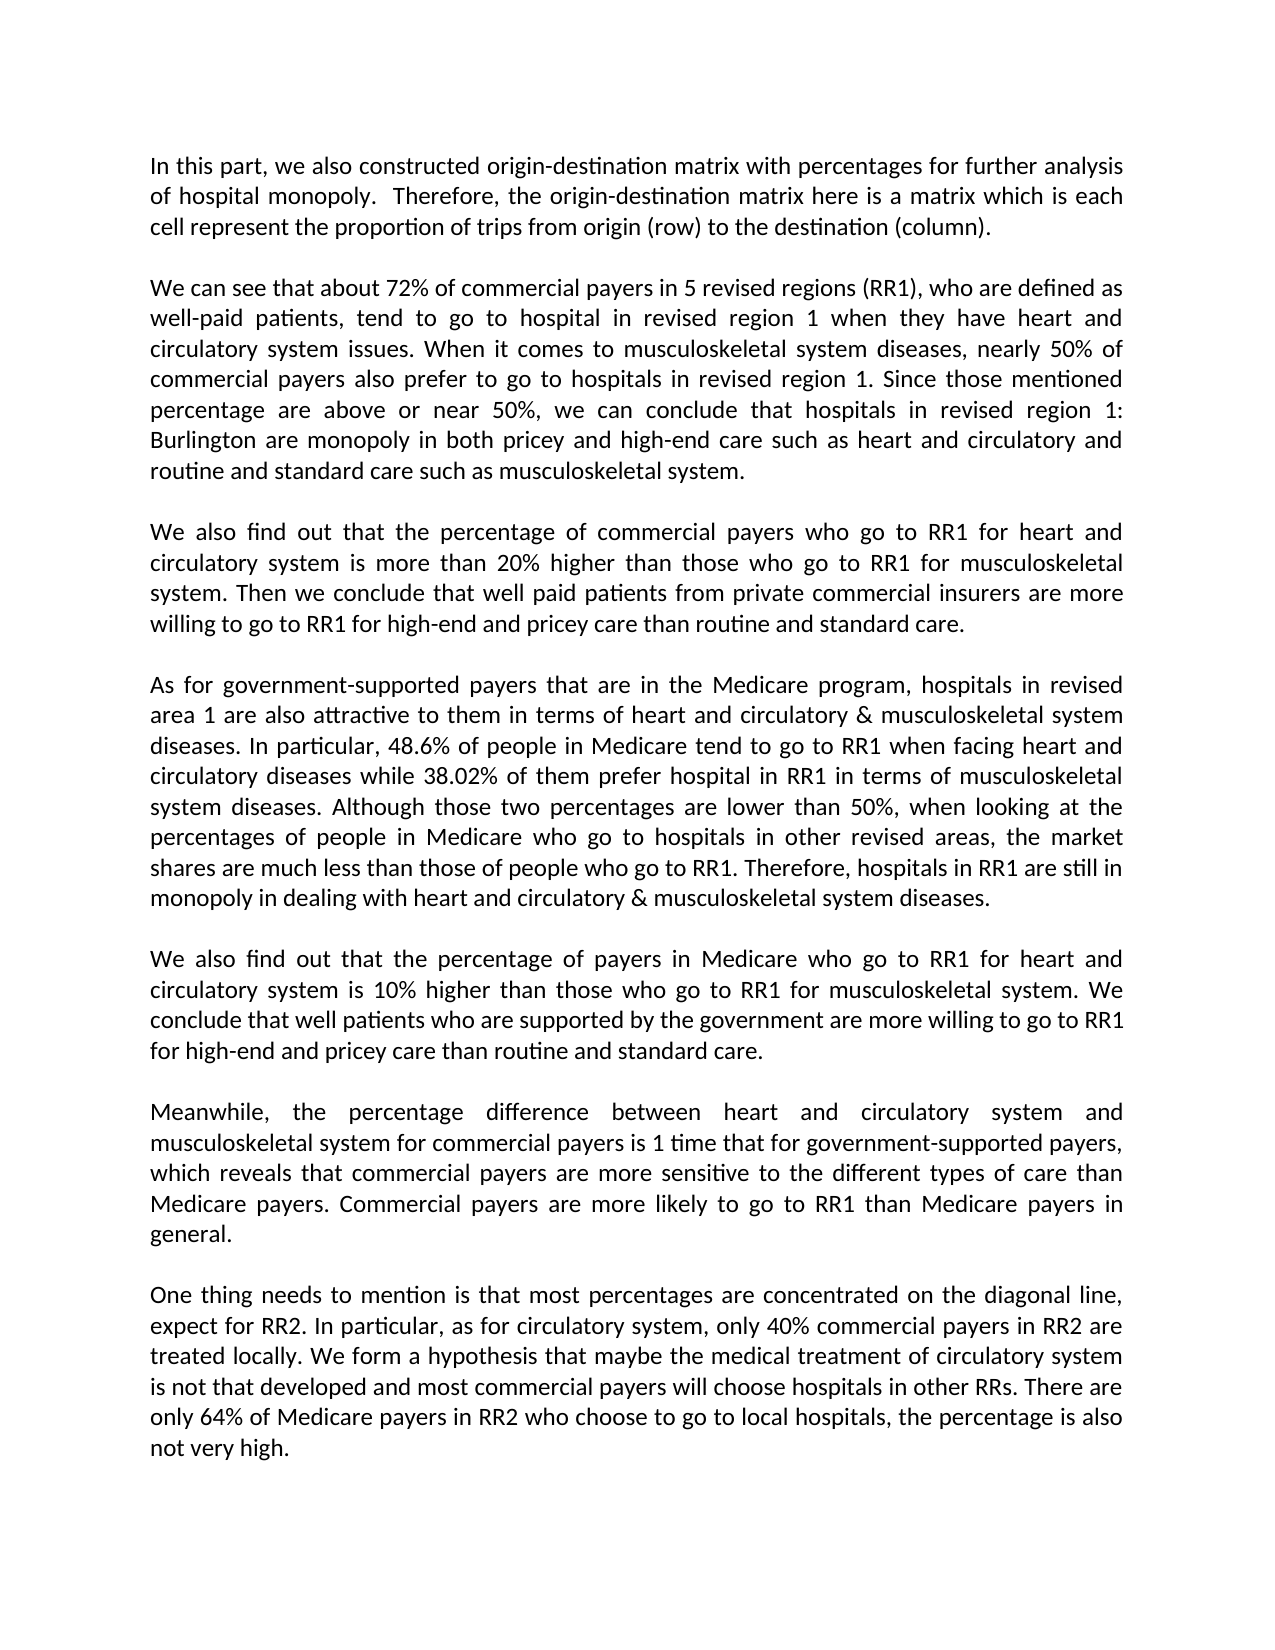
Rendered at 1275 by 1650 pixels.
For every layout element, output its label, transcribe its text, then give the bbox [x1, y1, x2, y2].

text Meanwhile, the percentage difference between heart and circulatory system and musculoskeletal system for commercial payers is 1 time that for government-supported payers, which reveals that commercial payers are more sensitive to the different types of care than Medicare payers. Commercial payers are more likely to go to RR1 than Medicare payers in general. [150, 1096, 1125, 1249]
text We also find out that the percentage of commercial payers who go to RR1 for heart and circulatory system is more than 20% higher than those who go to RR1 for musculoskeletal system. Then we conclude that well paid patients from private commercial insurers are more willing to go to RR1 for high-end and pricey care than routine and standard care. [150, 516, 1125, 638]
text In this part, we also constructed origin-destination matrix with percentages for further analysis of hospital monopoly. Therefore, the origin-destination matrix here is a matrix which is each cell represent the proportion of trips from origin (row) to the destination (column). [150, 150, 1125, 242]
text We also find out that the percentage of payers in Medicare who go to RR1 for heart and circulatory system is 10% higher than those who go to RR1 for musculoskeletal system. We conclude that well patients who are supported by the government are more willing to go to RR1 for high-end and pricey care than routine and standard care. [150, 943, 1125, 1066]
text As for government-supported payers that are in the Medicare program, hospitals in revised area 1 are also attractive to them in terms of heart and circulatory & musculoskeletal system diseases. In particular, 48.6% of people in Medicare tend to go to RR1 when facing heart and circulatory diseases while 38.02% of them prefer hospital in RR1 in terms of musculoskeletal system diseases. Although those two percentages are lower than 50%, when looking at the percentages of people in Medicare who go to hospitals in other revised areas, the market shares are much less than those of people who go to RR1. Therefore, hospitals in RR1 are still in monopoly in dealing with heart and circulatory & musculoskeletal system diseases. [150, 669, 1125, 913]
text We can see that about 72% of commercial payers in 5 revised regions (RR1), who are defined as well-paid patients, tend to go to hospital in revised region 1 when they have heart and circulatory system issues. When it comes to musculoskeletal system diseases, nearly 50% of commercial payers also prefer to go to hospitals in revised region 1. Since those mentioned percentage are above or near 50%, we can conclude that hospitals in revised region 1: Burlington are monopoly in both pricey and high-end care such as heart and circulatory and routine and standard care such as musculoskeletal system. [150, 272, 1125, 486]
text One thing needs to mention is that most percentages are concentrated on the diagonal line, expect for RR2. In particular, as for circulatory system, only 40% commercial payers in RR2 are treated locally. We form a hypothesis that maybe the medical treatment of circulatory system is not that developed and most commercial payers will choose hospitals in other RRs. There are only 64% of Medicare payers in RR2 who choose to go to local hospitals, the percentage is also not very high. [150, 1279, 1125, 1462]
